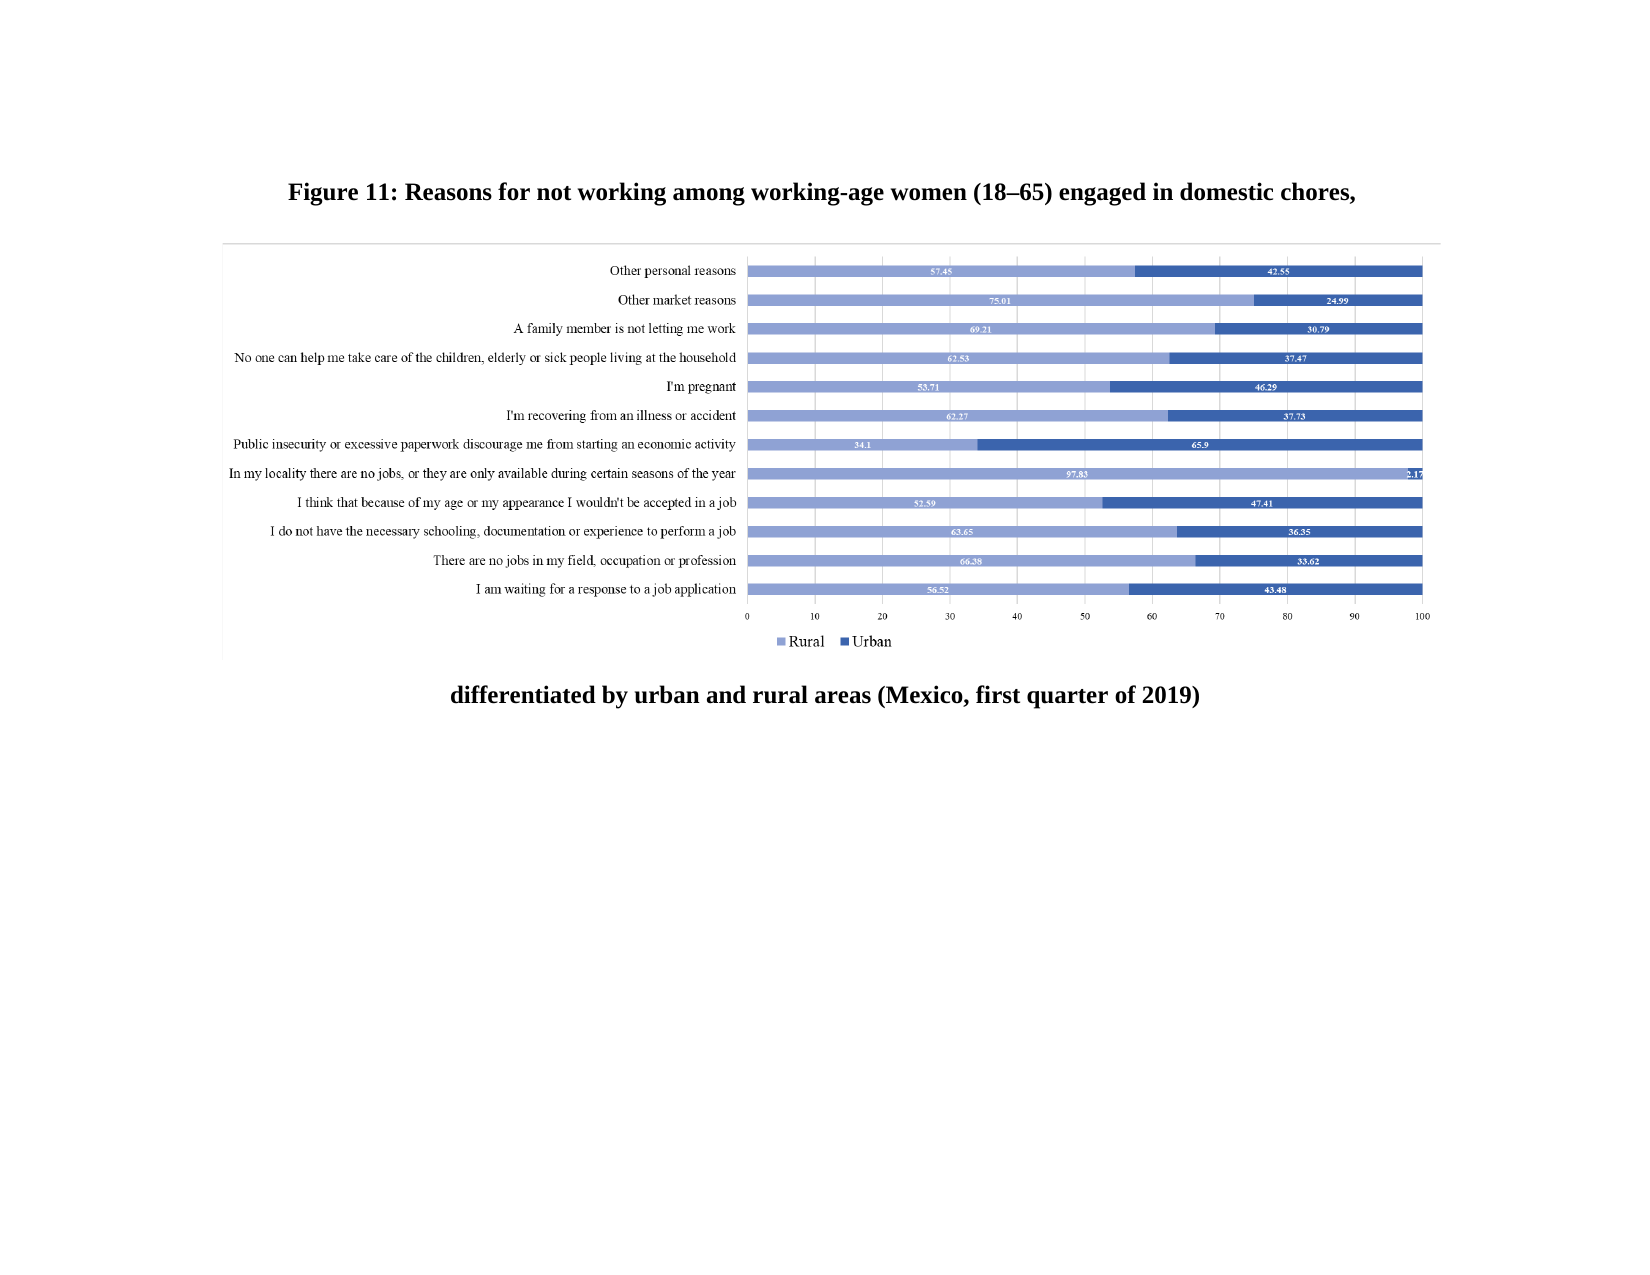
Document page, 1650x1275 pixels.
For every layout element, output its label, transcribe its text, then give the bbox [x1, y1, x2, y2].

picture [222, 243, 1441, 659]
